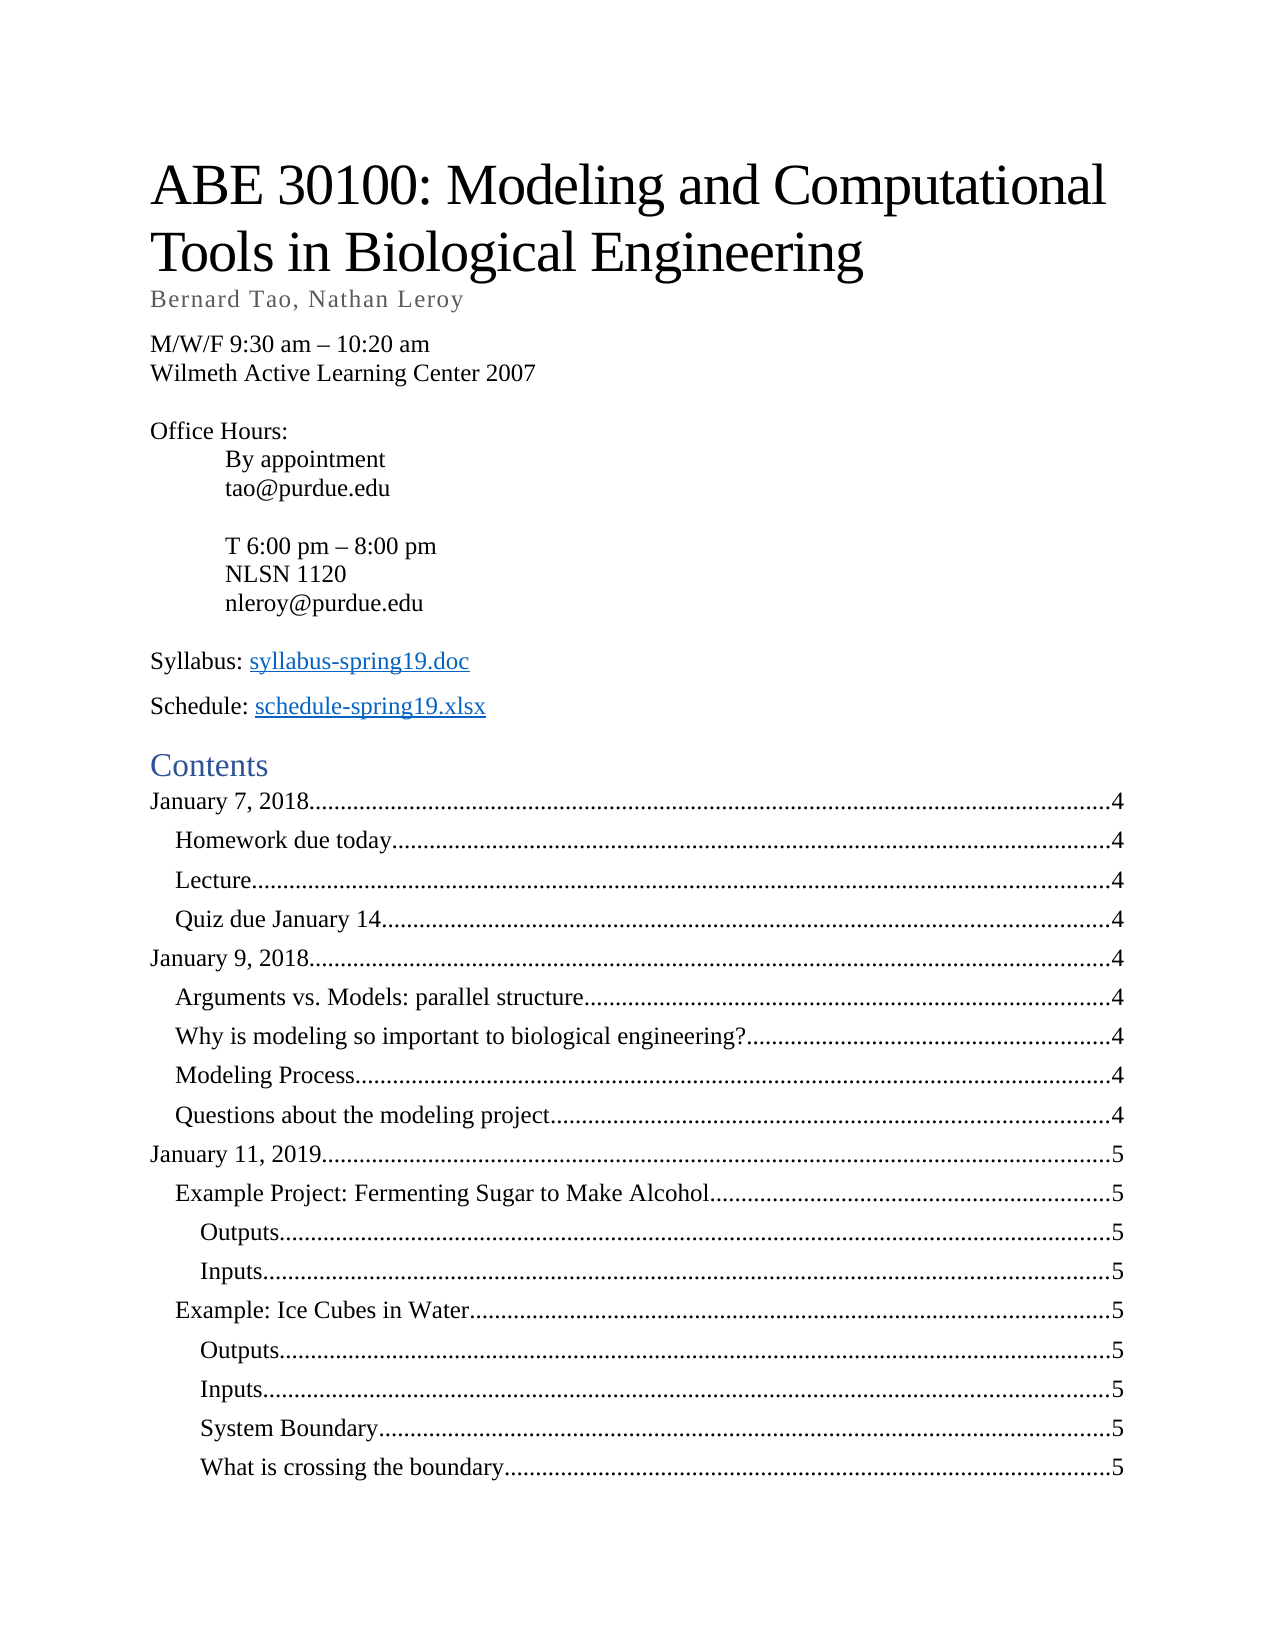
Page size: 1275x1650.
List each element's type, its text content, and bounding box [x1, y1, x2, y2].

text Syllabus: syllabus-spring19.doc [150, 646, 1125, 674]
text Schedule: schedule-spring19.xlsx [150, 691, 1125, 720]
title ABE 30100: Modeling and Computational Tools in Biological Engineering [150, 150, 1125, 284]
text Office Hours: [150, 416, 1125, 444]
text nleroy@purdue.edu [150, 588, 1125, 617]
text tao@purdue.edu [150, 473, 1125, 502]
text Wilmeth Active Learning Center 2007 [150, 358, 1125, 387]
text M/W/F 9:30 am – 10:20 am [150, 329, 1125, 358]
subtitle Bernard Tao, Nathan Leroy [150, 284, 1125, 313]
text T 6:00 pm – 8:00 pm [150, 531, 1125, 559]
text By appointment [150, 444, 1125, 473]
text NLSN 1120 [150, 559, 1125, 588]
